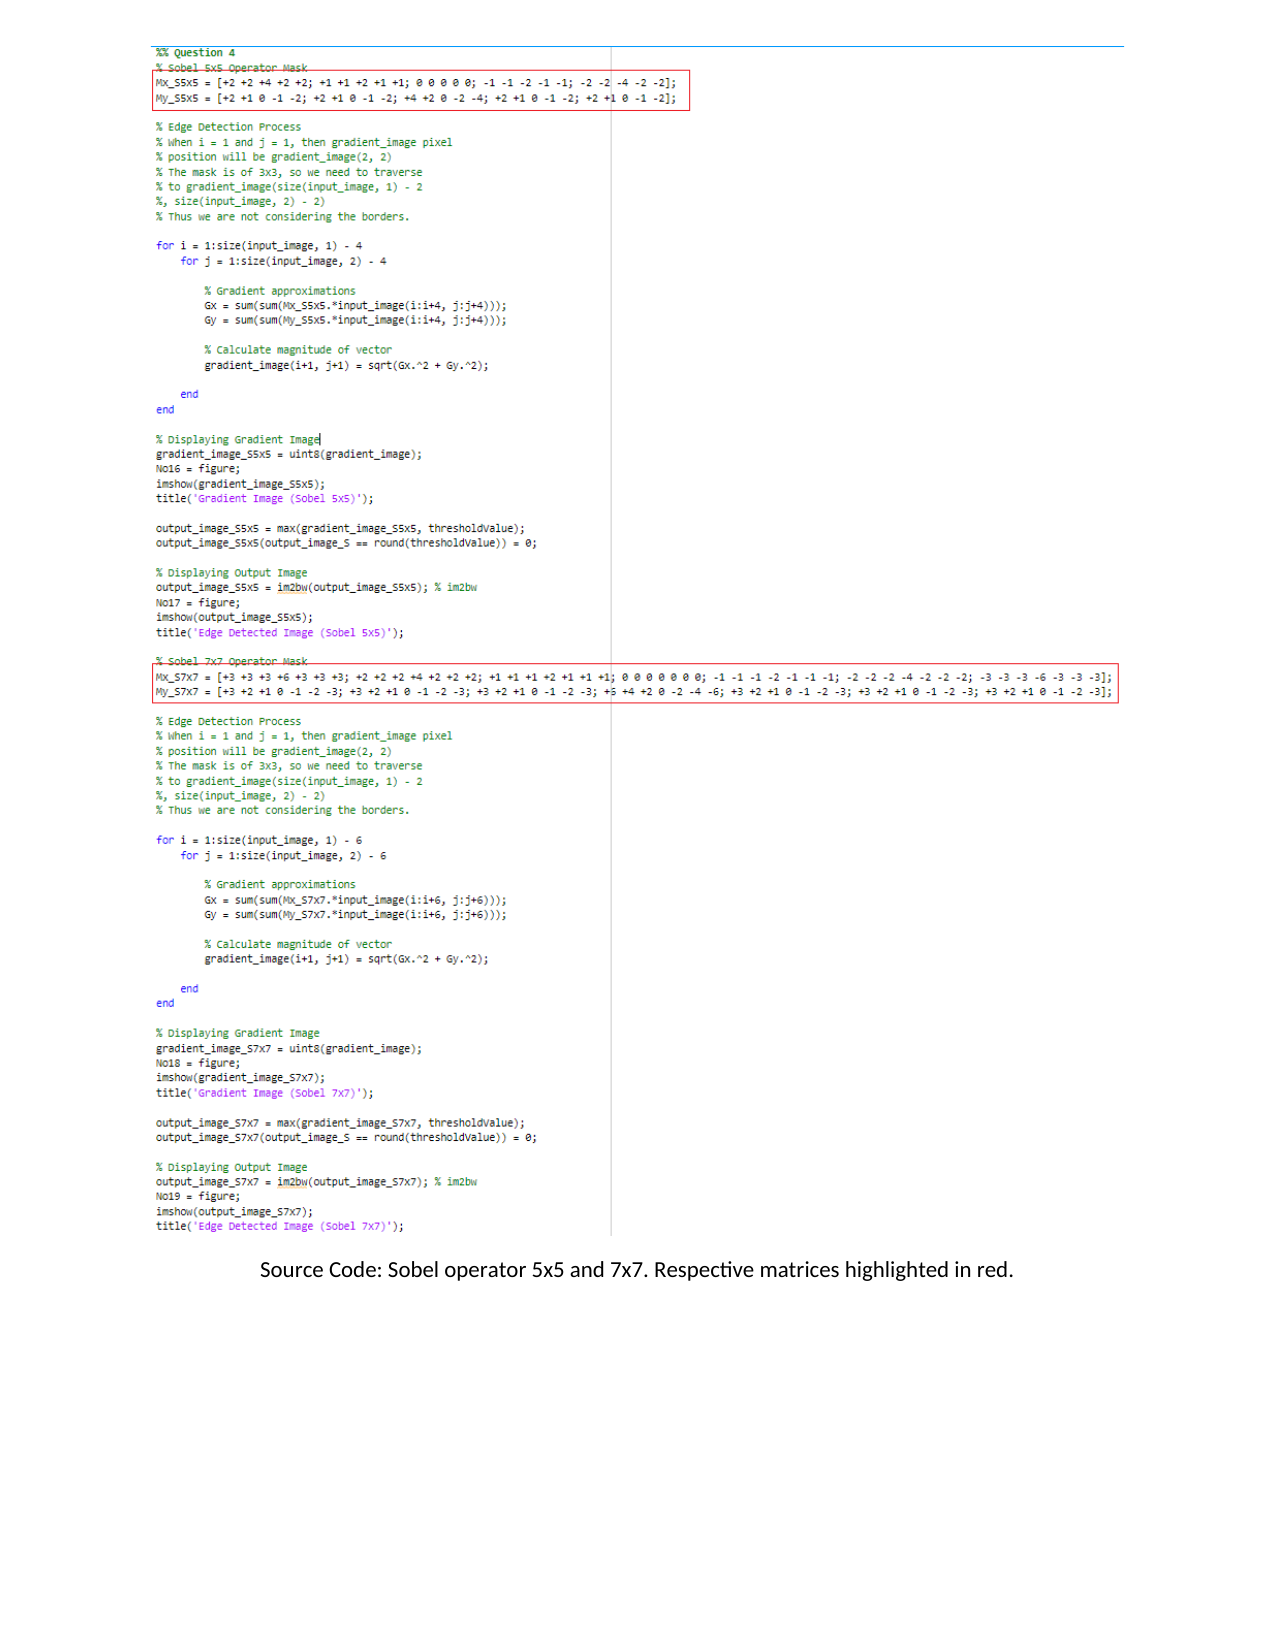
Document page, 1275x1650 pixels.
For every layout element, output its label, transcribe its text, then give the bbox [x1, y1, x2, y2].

picture [150, 46, 1125, 1236]
text Source Code: Sobel operator 5x5 and 7x7. Respective matrices highlighted in red. [150, 1255, 1125, 1283]
